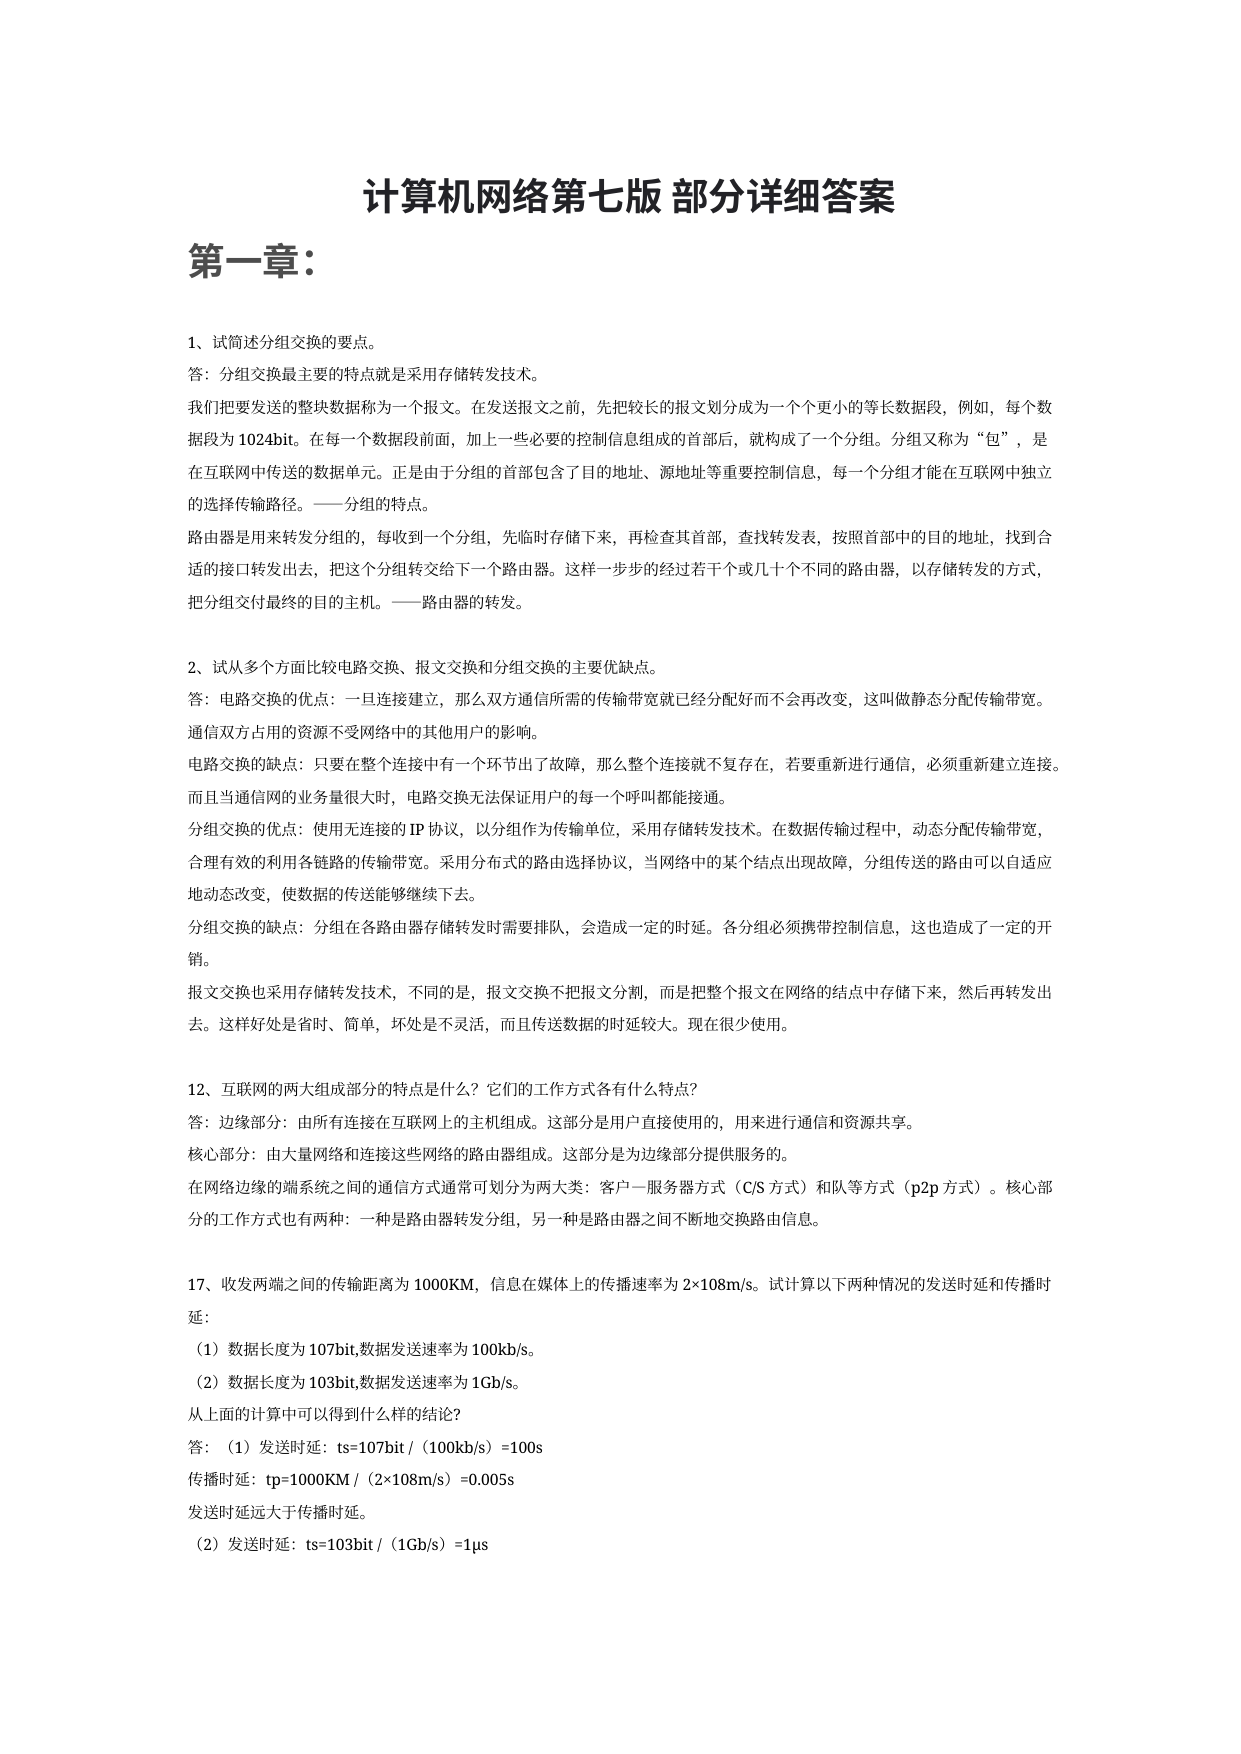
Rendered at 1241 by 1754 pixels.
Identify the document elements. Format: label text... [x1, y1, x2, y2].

list 核心部分：由大量网络和连接这些网络的路由器组成。这部分是为边缘部分提供服务的。 [187, 1138, 1053, 1170]
list 从上面的计算中可以得到什么样的结论? [187, 1398, 1053, 1430]
text 第一章： [187, 227, 1053, 292]
list 17、收发两端之间的传输距离为1000KM，信息在媒体上的传播速率为2×108m/s。试计算以下两种情况的发送时延和传播时延： [187, 1268, 1053, 1333]
list 分组交换的缺点：分组在各路由器存储转发时需要排队，会造成一定的时延。各分组必须携带控制信息，这也造成了一定的开销。 [187, 910, 1053, 975]
subtitle 计算机网络第七版 部分详细答案 [319, 162, 1053, 227]
list （2）数据长度为103bit,数据发送速率为1Gb/s。 [187, 1365, 1053, 1398]
list 2、试从多个方面比较电路交换、报文交换和分组交换的主要优缺点。 [187, 650, 1053, 683]
list 12、互联网的两大组成部分的特点是什么？它们的工作方式各有什么特点？ [187, 1073, 1053, 1105]
list （1）数据长度为107bit,数据发送速率为100kb/s。 [187, 1333, 1053, 1365]
text 1、试简述分组交换的要点。 [187, 325, 1053, 358]
list 分组交换的优点：使用无连接的IP协议，以分组作为传输单位，采用存储转发技术。在数据传输过程中，动态分配传输带宽，合理有效的利用各链路的传输带宽。采用分布式的路由选择协议，当网络中的某个结点出现故障，分组传送的路由可以自适应地动态改变，使数据的传送能够继续下去。 [187, 813, 1053, 910]
list 答：（1）发送时延：ts=107bit /（100kb/s）=100s [187, 1430, 1053, 1463]
text 答：分组交换最主要的特点就是采用存储转发技术。 [187, 358, 1053, 390]
list 答：电路交换的优点：一旦连接建立，那么双方通信所需的传输带宽就已经分配好而不会再改变，这叫做静态分配传输带宽。通信双方占用的资源不受网络中的其他用户的影响。 [187, 683, 1053, 748]
list 在网络边缘的端系统之间的通信方式通常可划分为两大类：客户—服务器方式（C/S方式）和队等方式（p2p方式）。核心部分的工作方式也有两种：一种是路由器转发分组，另一种是路由器之间不断地交换路由信息。 [187, 1170, 1053, 1235]
list 发送时延远大于传播时延。 [187, 1495, 1053, 1528]
list 路由器是用来转发分组的，每收到一个分组，先临时存储下来，再检查其首部，查找转发表，按照首部中的目的地址，找到合适的接口转发出去，把这个分组转交给下一个路由器。这样一步步的经过若干个或几十个不同的路由器，以存储转发的方式，把分组交付最终的目的主机。——路由器的转发。 [187, 520, 1053, 618]
list （2）发送时延：ts=103bit /（1Gb/s）=1µs [187, 1528, 1053, 1560]
list 报文交换也采用存储转发技术，不同的是，报文交换不把报文分割，而是把整个报文在网络的结点中存储下来，然后再转发出去。这样好处是省时、简单，坏处是不灵活，而且传送数据的时延较大。现在很少使用。 [187, 975, 1053, 1040]
list 我们把要发送的整块数据称为一个报文。在发送报文之前，先把较长的报文划分成为一个个更小的等长数据段，例如，每个数据段为1024bit。在每一个数据段前面，加上一些必要的控制信息组成的首部后，就构成了一个分组。分组又称为“包”，是在互联网中传送的数据单元。正是由于分组的首部包含了目的地址、源地址等重要控制信息，每一个分组才能在互联网中独立的选择传输路径。——分组的特点。 [187, 390, 1053, 520]
list 答：边缘部分：由所有连接在互联网上的主机组成。这部分是用户直接使用的，用来进行通信和资源共享。 [187, 1105, 1053, 1138]
list 传播时延：tp=1000KM /（2×108m/s）=0.005s [187, 1463, 1053, 1495]
list 电路交换的缺点：只要在整个连接中有一个环节出了故障，那么整个连接就不复存在，若要重新进行通信，必须重新建立连接。而且当通信网的业务量很大时，电路交换无法保证用户的每一个呼叫都能接通。 [187, 748, 1053, 813]
